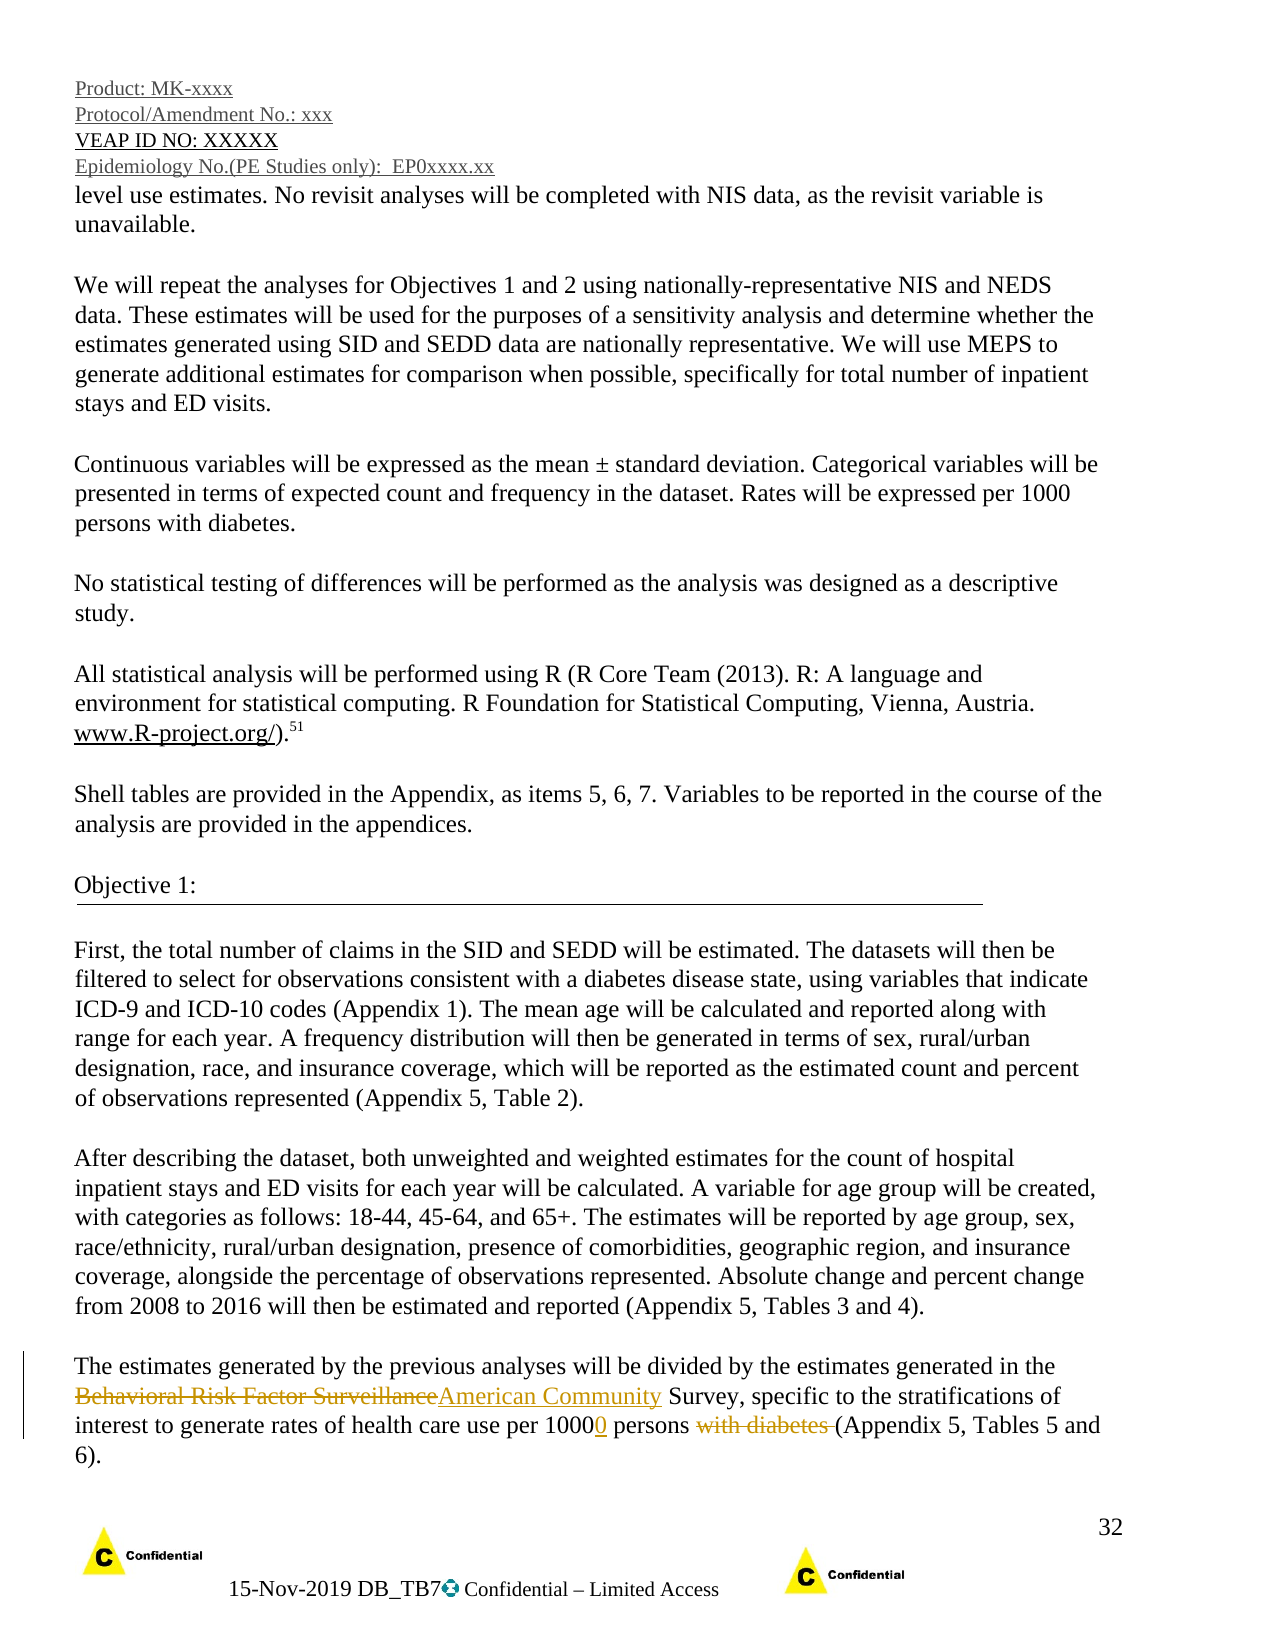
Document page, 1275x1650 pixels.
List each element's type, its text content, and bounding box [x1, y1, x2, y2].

text After describing the dataset, both unweighted and weighted estimates for the count of hospital inpatient stays and ED visits for each year will be calculated. A variable for age group will be created, with categories as follows: 18-44, 45-64, and 65+. The estimates will be reported by age group, sex, race/ethnicity, rural/urban designation, presence of comorbidities, geographic region, and insurance coverage, alongside the percentage of observations represented. Absolute change and percent change from 2008 to 2016 will then be estimated and reported (Appendix 5, Tables 3 and 4). [73, 1143, 1106, 1320]
text All statistical analysis will be performed using R (R Core Team (2013). R: A language and environment for statistical computing. R Foundation for Statistical Computing, Vienna, Austria. [73, 659, 1106, 717]
text Continuous variables will be expressed as the mean ± standard deviation. Categorical variables will be presented in terms of expected count and frequency in the dataset. Rates will be expressed per 1000 persons with diabetes. [73, 449, 1106, 537]
text The estimates generated by the previous analyses will be divided by the estimates generated in the Survey, specific to the stratifications of interest to generate rates of health care use per 1000 persons (Appendix 5, Tables 5 and 6). [73, 1351, 1106, 1469]
picture [75, 1525, 208, 1579]
text Shell tables are provided in the Appendix, as items 5, 6, 7. Variables to be reported in the course of the analysis are provided in the appendices. [73, 779, 1106, 838]
picture [777, 1544, 910, 1598]
text No statistical testing of differences will be performed as the analysis was designed as a descriptive study. [73, 568, 1106, 627]
text We will repeat the analyses for Objectives 1 and 2 using nationally-representative NIS and NEDS data. These estimates will be used for the purposes of a sensitivity analysis and determine whether the estimates generated using SID and SEDD data are nationally representative. We will use MEPS to generate additional estimates for comparison when possible, specifically for total number of inpatient stays and ED visits. [73, 270, 1106, 417]
text First, the total number of claims in the SID and SEDD will be estimated. The datasets will then be filtered to select for observations consistent with a diabetes disease state, using variables that indicate ICD-9 and ICD-10 codes (Appendix 1). The mean age will be calculated and reported along with range for each year. A frequency distribution will then be generated in terms of sex, rural/urban designation, race, and insurance coverage, which will be reported as the estimated count and percent of observations represented (Appendix 5, Table 2). [73, 935, 1106, 1111]
picture [441, 1579, 459, 1597]
text www.R-project.org/).51 [73, 718, 1199, 747]
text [73, 180, 1106, 238]
text Objective 1: [73, 870, 1106, 898]
